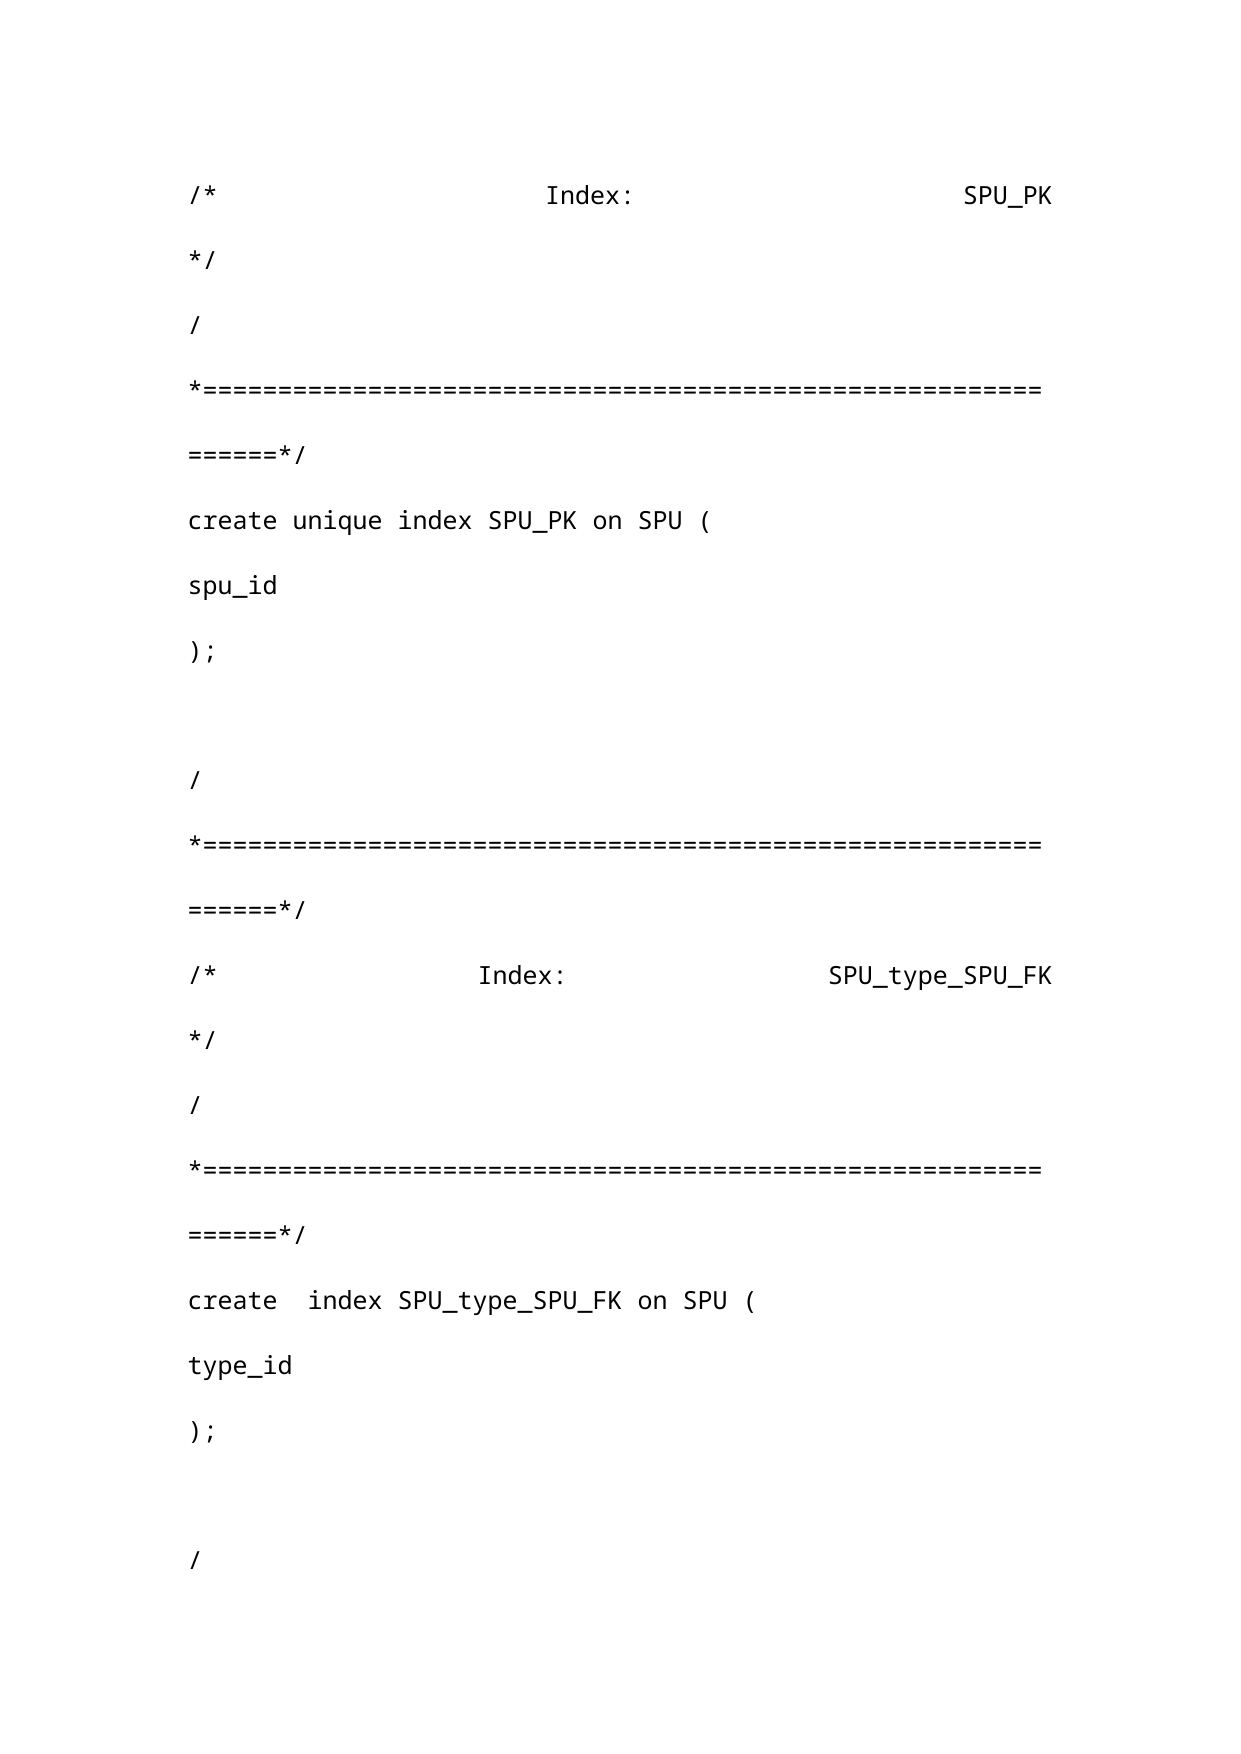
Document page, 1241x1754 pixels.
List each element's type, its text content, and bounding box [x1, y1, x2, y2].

text ); [187, 617, 1053, 682]
text /* Index: SPU_PK */ [187, 162, 1053, 292]
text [187, 292, 1053, 487]
text ); [187, 1397, 1053, 1462]
text type_id [187, 1332, 1053, 1397]
text create unique index SPU_PK on SPU ( [187, 487, 1053, 552]
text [187, 1527, 1053, 1592]
text /* Index: SPU_type_SPU_FK */ [187, 942, 1053, 1072]
text create index SPU_type_SPU_FK on SPU ( [187, 1267, 1053, 1332]
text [187, 1072, 1053, 1267]
text /*==============================================================*/ [187, 747, 1053, 942]
text spu_id [187, 552, 1053, 617]
